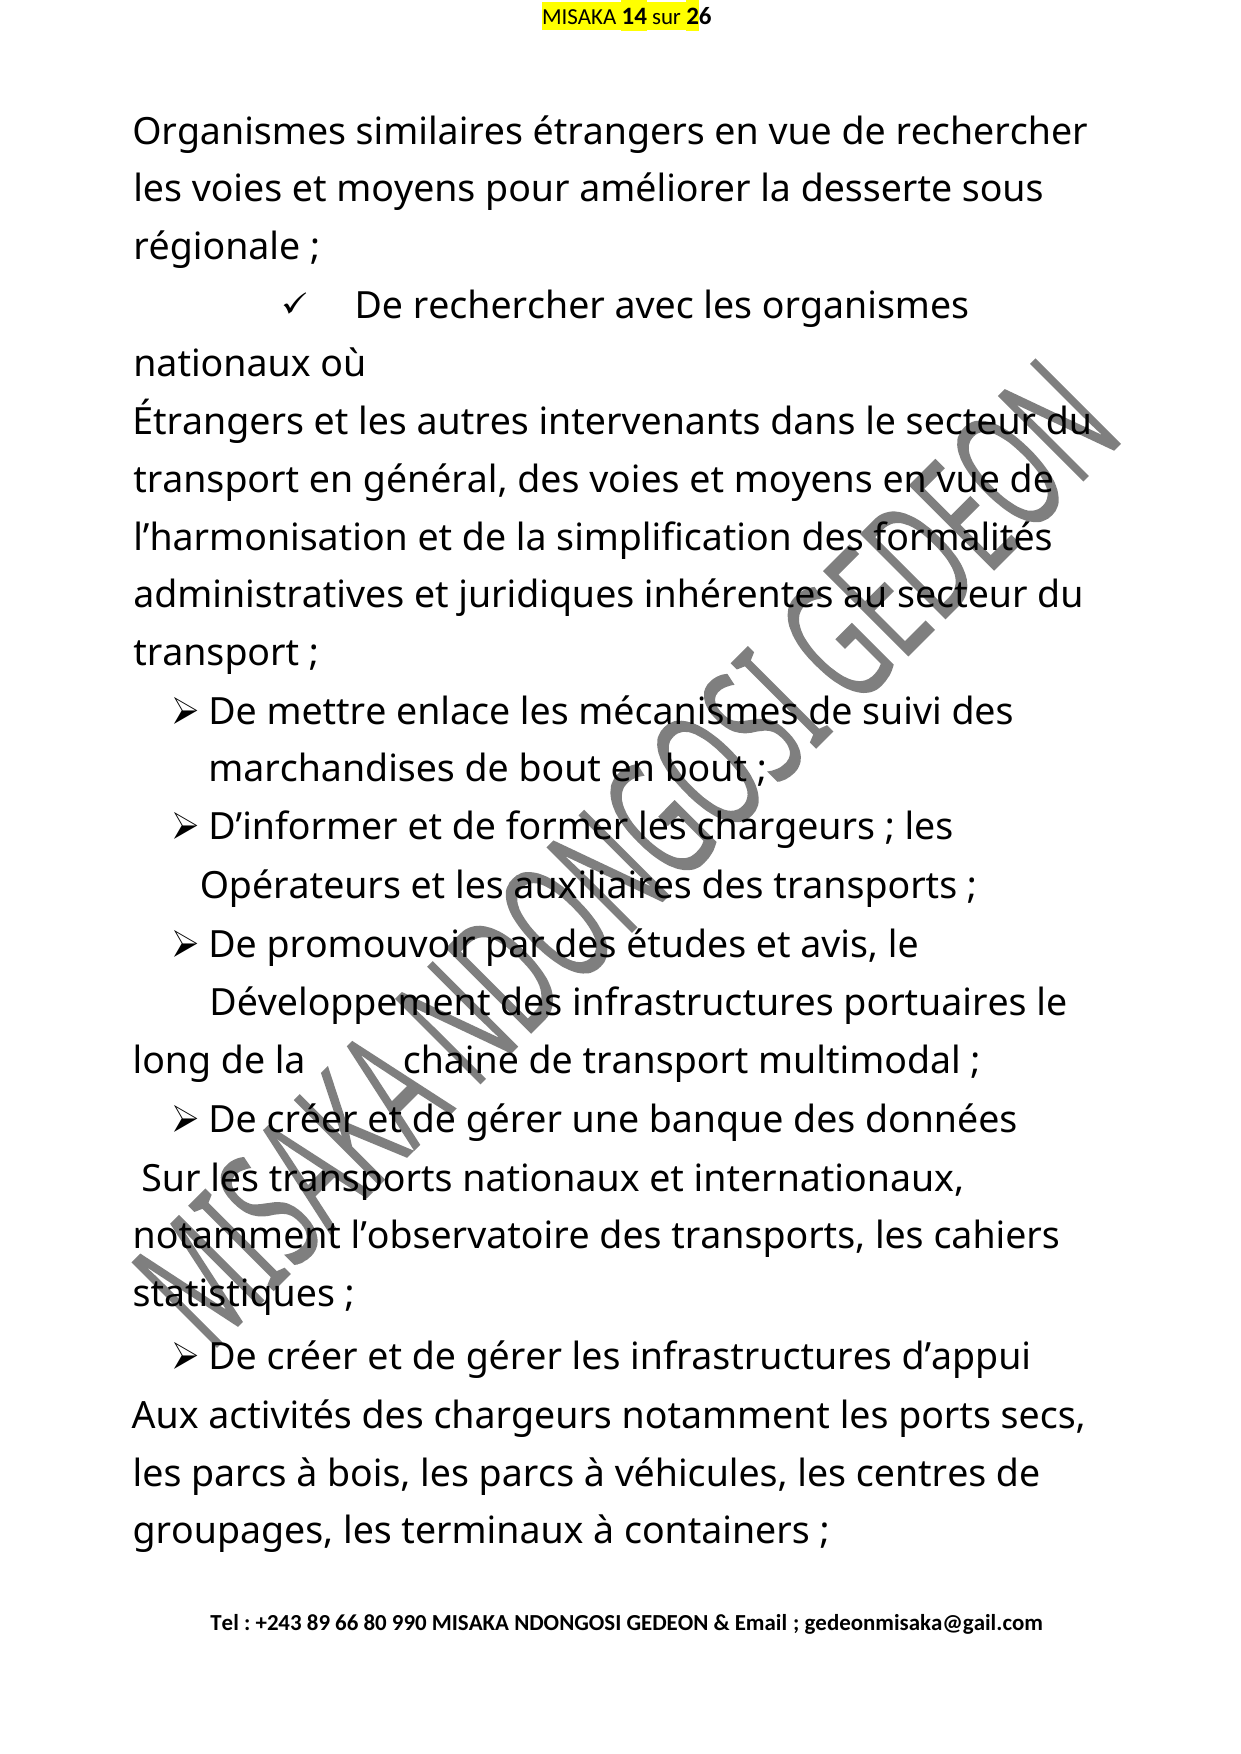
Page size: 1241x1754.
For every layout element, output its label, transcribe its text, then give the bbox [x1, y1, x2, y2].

text Étrangers et les autres intervenants dans le secteur du transport en général, des voies et moyens en vue de l’harmonisation et de la simplification des formalités administratives et juridiques inhérentes au secteur du transport ; [132, 395, 1093, 676]
text Organismes similaires étrangers en vue de rechercher les voies et moyens pour améliorer la desserte sous régionale ; [132, 104, 1093, 270]
list De rechercher avec les organismes nationaux où [133, 278, 1093, 387]
text Développement des infrastructures portuaires le long de la chaine de transport multimodal ; [131, 976, 1093, 1084]
text Opérateurs et les auxiliaires des transports ; [131, 858, 1093, 909]
text Sur les transports nationaux et internationaux, notamment l’observatoire des transports, les cahiers statistiques ; [131, 1151, 1093, 1317]
list De créer et de gérer les infrastructures d’appui [171, 1329, 1093, 1381]
text Aux activités des chargeurs notamment les ports secs, les parcs à bois, les parcs à véhicules, les centres de groupages, les terminaux à containers ; [131, 1388, 1093, 1555]
list De promouvoir par des études et avis, le [171, 917, 1093, 968]
list D’informer et de former les chargeurs ; les [171, 799, 1093, 850]
list De mettre enlace les mécanismes de suivi des marchandises de bout en bout ; [171, 684, 1093, 793]
list De créer et de gérer une banque des données [171, 1092, 1093, 1143]
